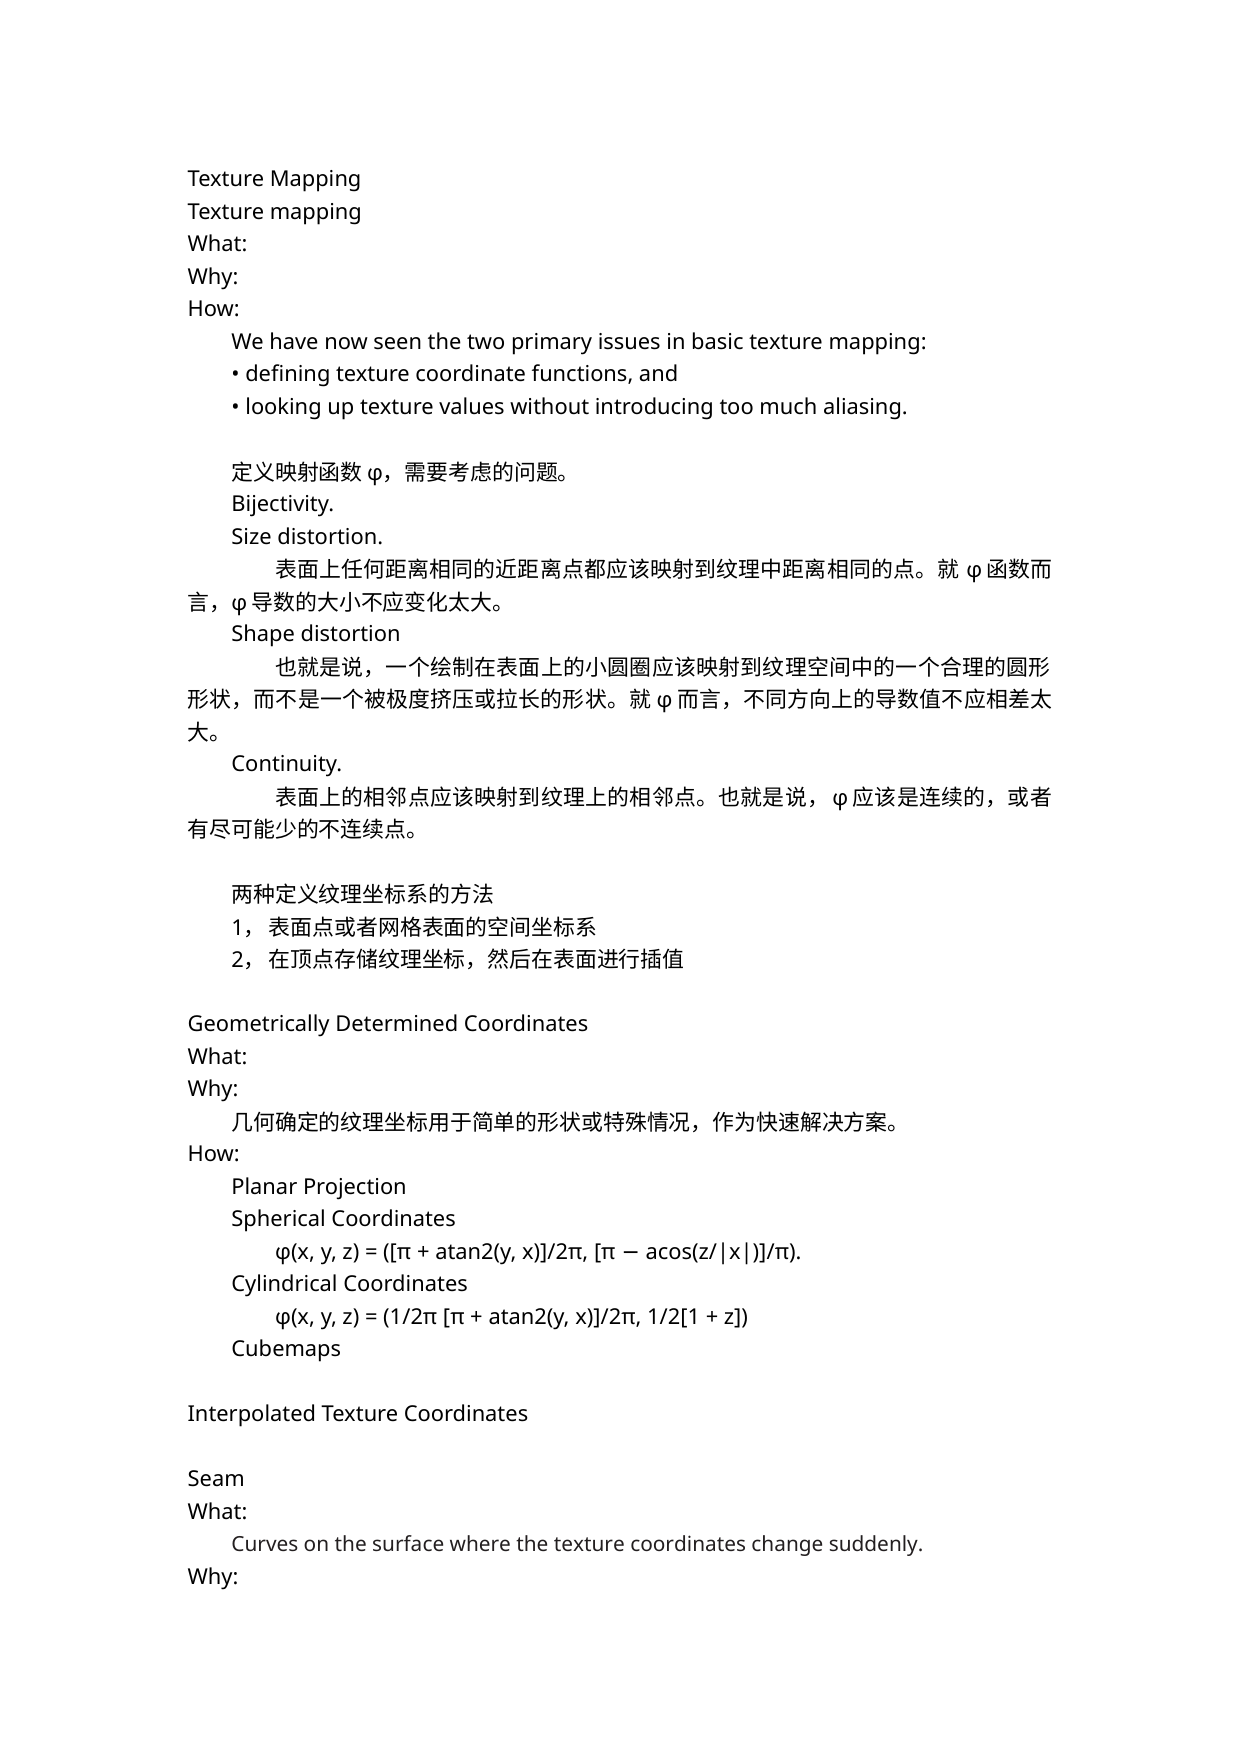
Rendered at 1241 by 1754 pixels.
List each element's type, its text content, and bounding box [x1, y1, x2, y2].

text 表面上的相邻点应该映射到纹理上的相邻点。也就是说，φ应该是连续的，或者有尽可能少的不连续点。 [187, 779, 1053, 844]
text Shape distortion [187, 617, 1053, 649]
text What: [187, 1494, 1053, 1527]
text φ(x, y, z) = (1/2π [π + atan2(y, x)]/2π, 1/2[1 + z]) [187, 1299, 1053, 1332]
text Cubemaps [187, 1332, 1053, 1364]
text We have now seen the two primary issues in basic texture mapping: [187, 324, 1053, 357]
text Continuity. [187, 747, 1053, 779]
text Why: [187, 259, 1053, 292]
text Spherical Coordinates [187, 1202, 1053, 1234]
text Why: [187, 1559, 1053, 1592]
text How: [187, 1137, 1053, 1169]
text Texture Mapping [187, 162, 1053, 194]
text Geometrically Determined Coordinates [187, 1007, 1053, 1039]
text φ(x, y, z) = ([π + atan2(y, x)]/2π, [π − acos(z/|x|)]/π). [187, 1234, 1053, 1267]
list 表面点或者网格表面的空间坐标系 [231, 909, 1053, 942]
text What: [187, 1039, 1053, 1072]
text Texture mapping [187, 194, 1053, 227]
text Size distortion. [187, 519, 1053, 552]
text Interpolated Texture Coordinates [187, 1397, 1053, 1429]
text 也就是说，一个绘制在表面上的小圆圈应该映射到纹理空间中的一个合理的圆形形状，而不是一个被极度挤压或拉长的形状。就φ而言，不同方向上的导数值不应相差太大。 [187, 649, 1053, 747]
text 两种定义纹理坐标系的方法 [187, 877, 1053, 909]
text Seam [187, 1462, 1053, 1494]
text What: [187, 227, 1053, 259]
text Why: [187, 1072, 1053, 1104]
text • defining texture coordinate functions, and [231, 357, 1053, 389]
text 几何确定的纹理坐标用于简单的形状或特殊情况，作为快速解决方案。 [187, 1104, 1053, 1137]
text Curves on the surface where the texture coordinates change suddenly. [187, 1527, 1053, 1559]
text Planar Projection [187, 1169, 1053, 1202]
text 表面上任何距离相同的近距离点都应该映射到纹理中距离相同的点。就φ函数而言，φ导数的大小不应变化太大。 [187, 552, 1053, 617]
text 定义映射函数φ，需要考虑的问题。 [187, 454, 1053, 487]
text Cylindrical Coordinates [187, 1267, 1053, 1299]
text • looking up texture values without introducing too much aliasing. [231, 389, 1053, 422]
text Bijectivity. [187, 487, 1053, 519]
text How: [187, 292, 1053, 324]
list 在顶点存储纹理坐标，然后在表面进行插值 [231, 942, 1053, 974]
